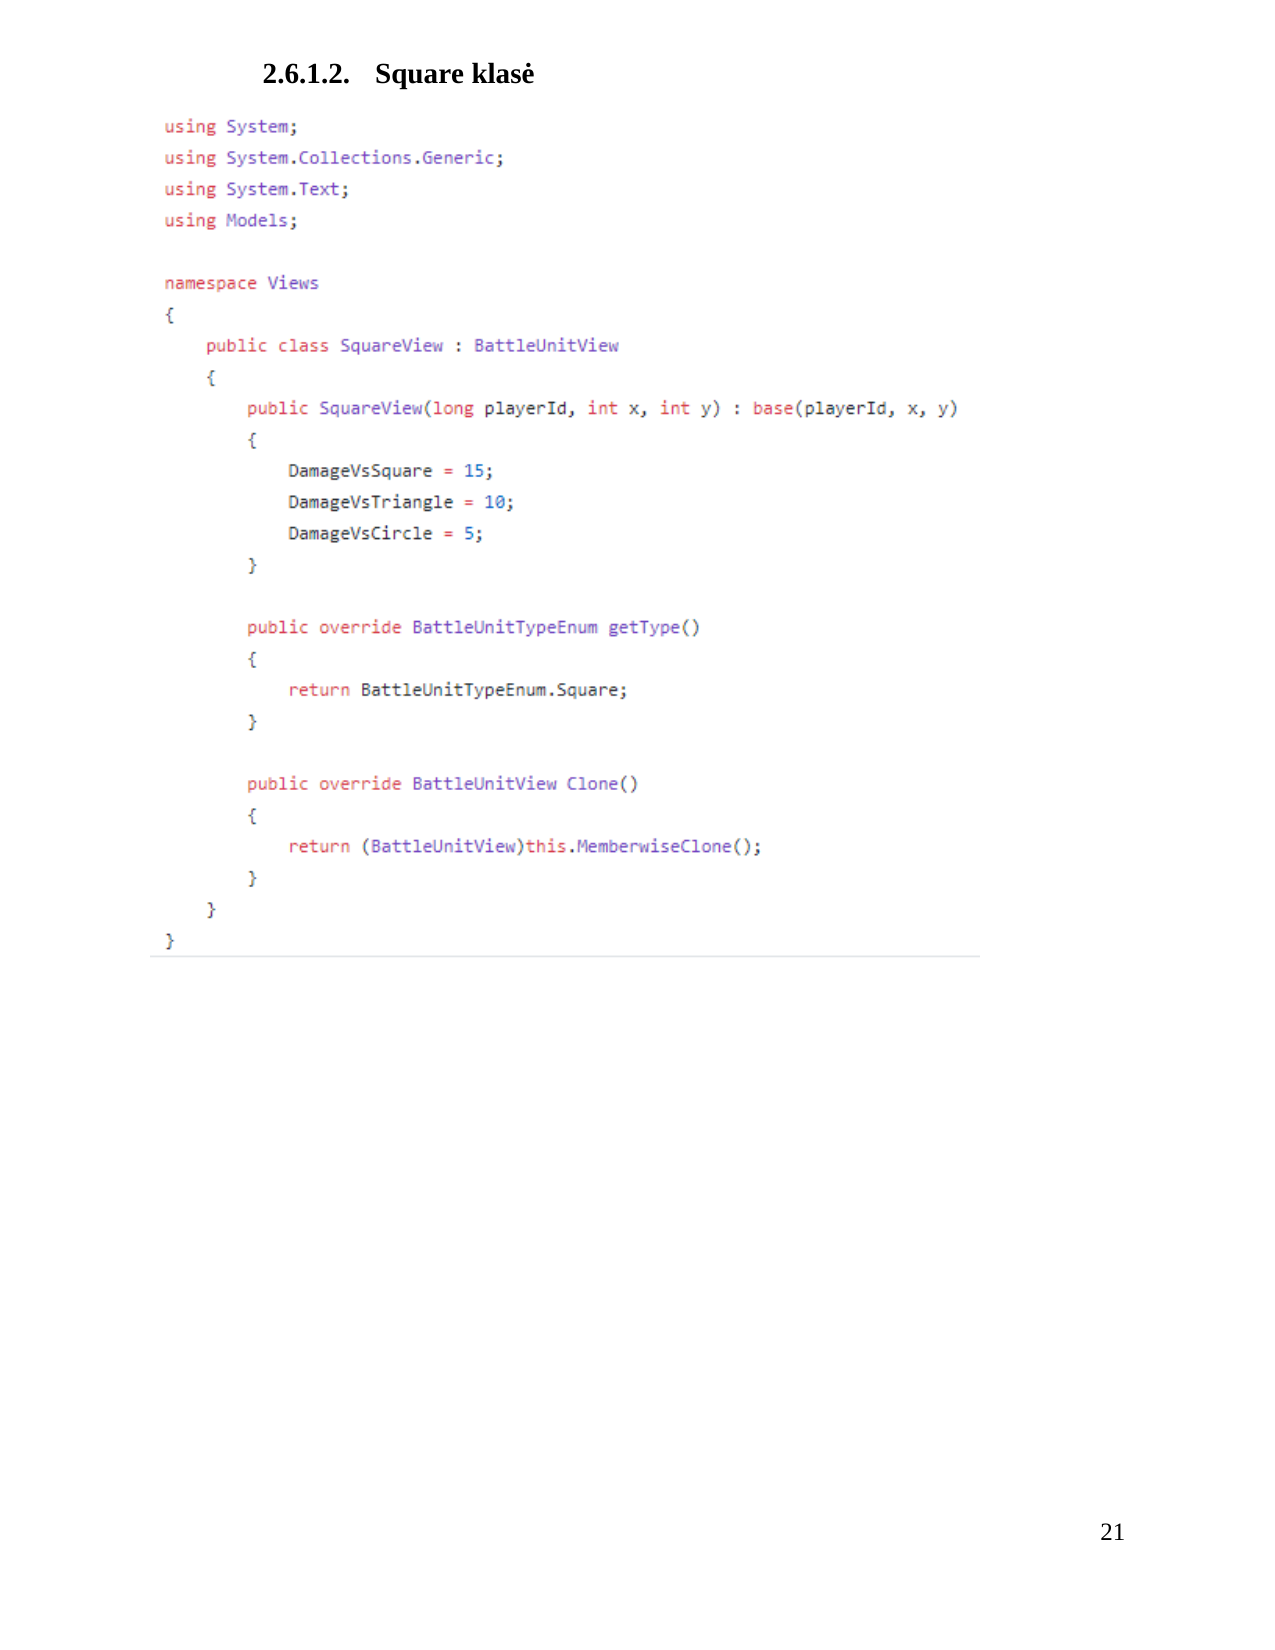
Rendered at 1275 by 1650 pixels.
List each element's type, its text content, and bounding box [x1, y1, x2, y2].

subtitle Square klasė [262, 56, 1125, 90]
picture [150, 114, 980, 959]
